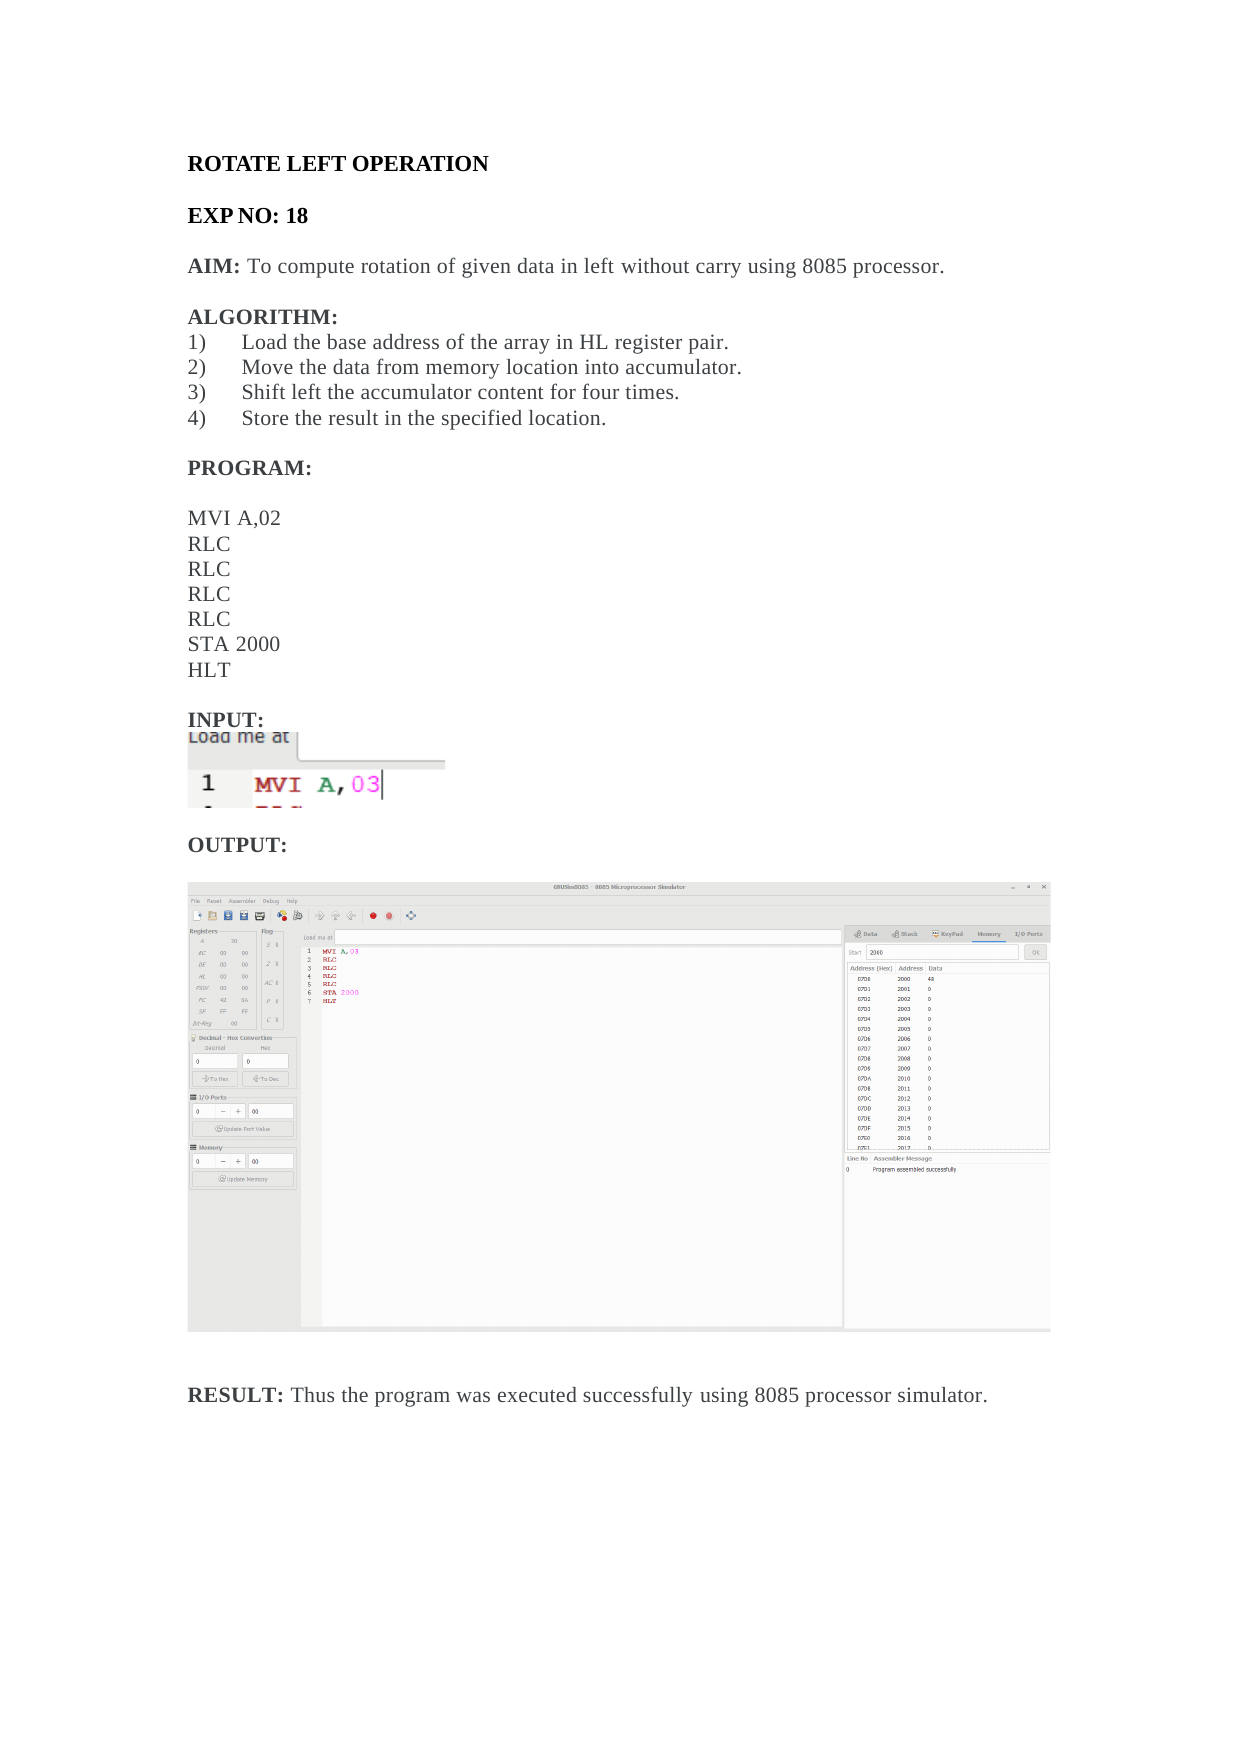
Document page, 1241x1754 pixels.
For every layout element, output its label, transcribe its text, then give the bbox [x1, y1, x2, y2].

subtitle EXP NO: 18 [187, 202, 1053, 228]
text INPUT: [187, 682, 1053, 732]
picture [187, 732, 446, 808]
text AIM: To compute rotation of given data in left without carry using 8085 processor. [187, 253, 1053, 278]
picture [187, 882, 1051, 1332]
subtitle ROTATE LEFT OPERATION [187, 150, 1053, 176]
text ALGORITHM: 1) Load the base address of the array in HL register pair. 2) Move the data from memory location into accumulator. 3) Shift left the accumulator content for four times. 4) Store the result in the specified location. [187, 278, 1053, 430]
text PROGRAM: [187, 430, 1053, 480]
text OUTPUT: [187, 732, 1053, 858]
text MVI A,02 RLC RLC RLC RLC STA 2000 HLT [187, 480, 1053, 682]
